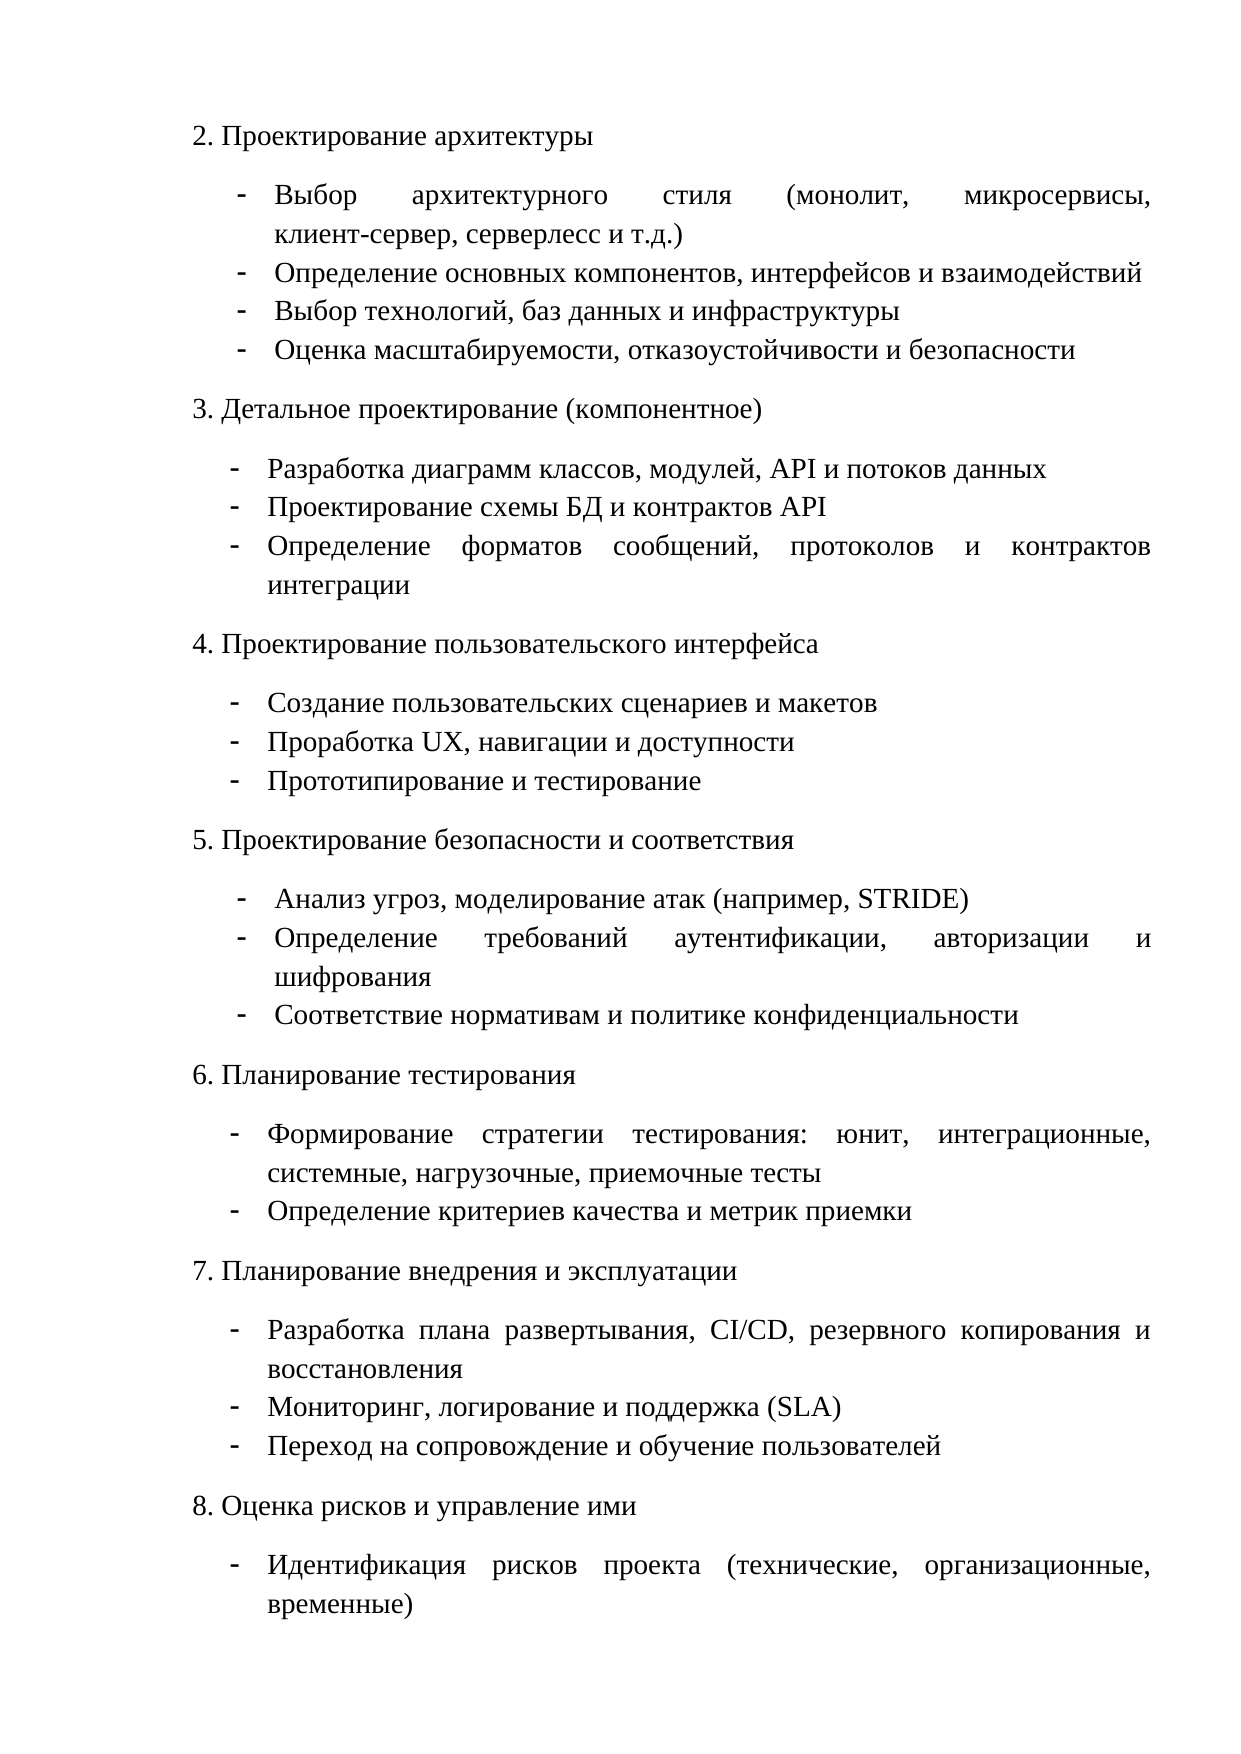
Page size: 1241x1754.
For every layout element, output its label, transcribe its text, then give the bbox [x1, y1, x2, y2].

list Проектирование схемы БД и контрактов API [229, 489, 1152, 523]
list Определение форматов сообщений, протоколов и контрактов интеграции [229, 528, 1152, 600]
text 2. Проектирование архитектуры [192, 118, 1152, 152]
list Мониторинг, логирование и поддержка (SLA) [229, 1389, 1152, 1423]
list Соответствие нормативам и политике конфиденциальности [237, 997, 1152, 1031]
list Создание пользовательских сценариев и макетов [229, 686, 1152, 719]
list Проработка UX, навигации и доступности [229, 724, 1152, 758]
list Оценка масштабируемости, отказоустойчивости и безопасности [237, 332, 1152, 366]
text 4. Проектирование пользовательского интерфейса [192, 626, 1152, 660]
text 8. Оценка рисков и управление ими [192, 1488, 1152, 1521]
text 6. Планирование тестирования [192, 1057, 1152, 1091]
list Определение требований аутентификации, авторизации и шифрования [237, 920, 1152, 992]
list Анализ угроз, моделирование атак (например, STRIDE) [237, 882, 1152, 915]
list Разработка диаграмм классов, модулей, API и потоков данных [229, 451, 1152, 484]
text 5. Проектирование безопасности и соответствия [192, 822, 1152, 856]
list Формирование стратегии тестирования: юнит, интеграционные, системные, нагрузочные, приемочные тесты [229, 1116, 1152, 1188]
list Выбор архитектурного стиля (монолит, микросервисы, клиент-сервер, серверлесс и т.д.) [237, 177, 1152, 250]
list Определение основных компонентов, интерфейсов и взаимодействий [237, 255, 1152, 288]
list Идентификация рисков проекта (технические, организационные, временные) [229, 1547, 1152, 1619]
list Разработка плана развертывания, CI/CD, резервного копирования и восстановления [229, 1312, 1152, 1384]
text 3. Детальное проектирование (компонентное) [192, 391, 1152, 425]
text 7. Планирование внедрения и эксплуатации [192, 1253, 1152, 1287]
list Выбор технологий, баз данных и инфраструктуры [237, 293, 1152, 327]
list Прототипирование и тестирование [229, 763, 1152, 796]
list Определение критериев качества и метрик приемки [229, 1193, 1152, 1227]
list Переход на сопровождение и обучение пользователей [229, 1428, 1152, 1462]
